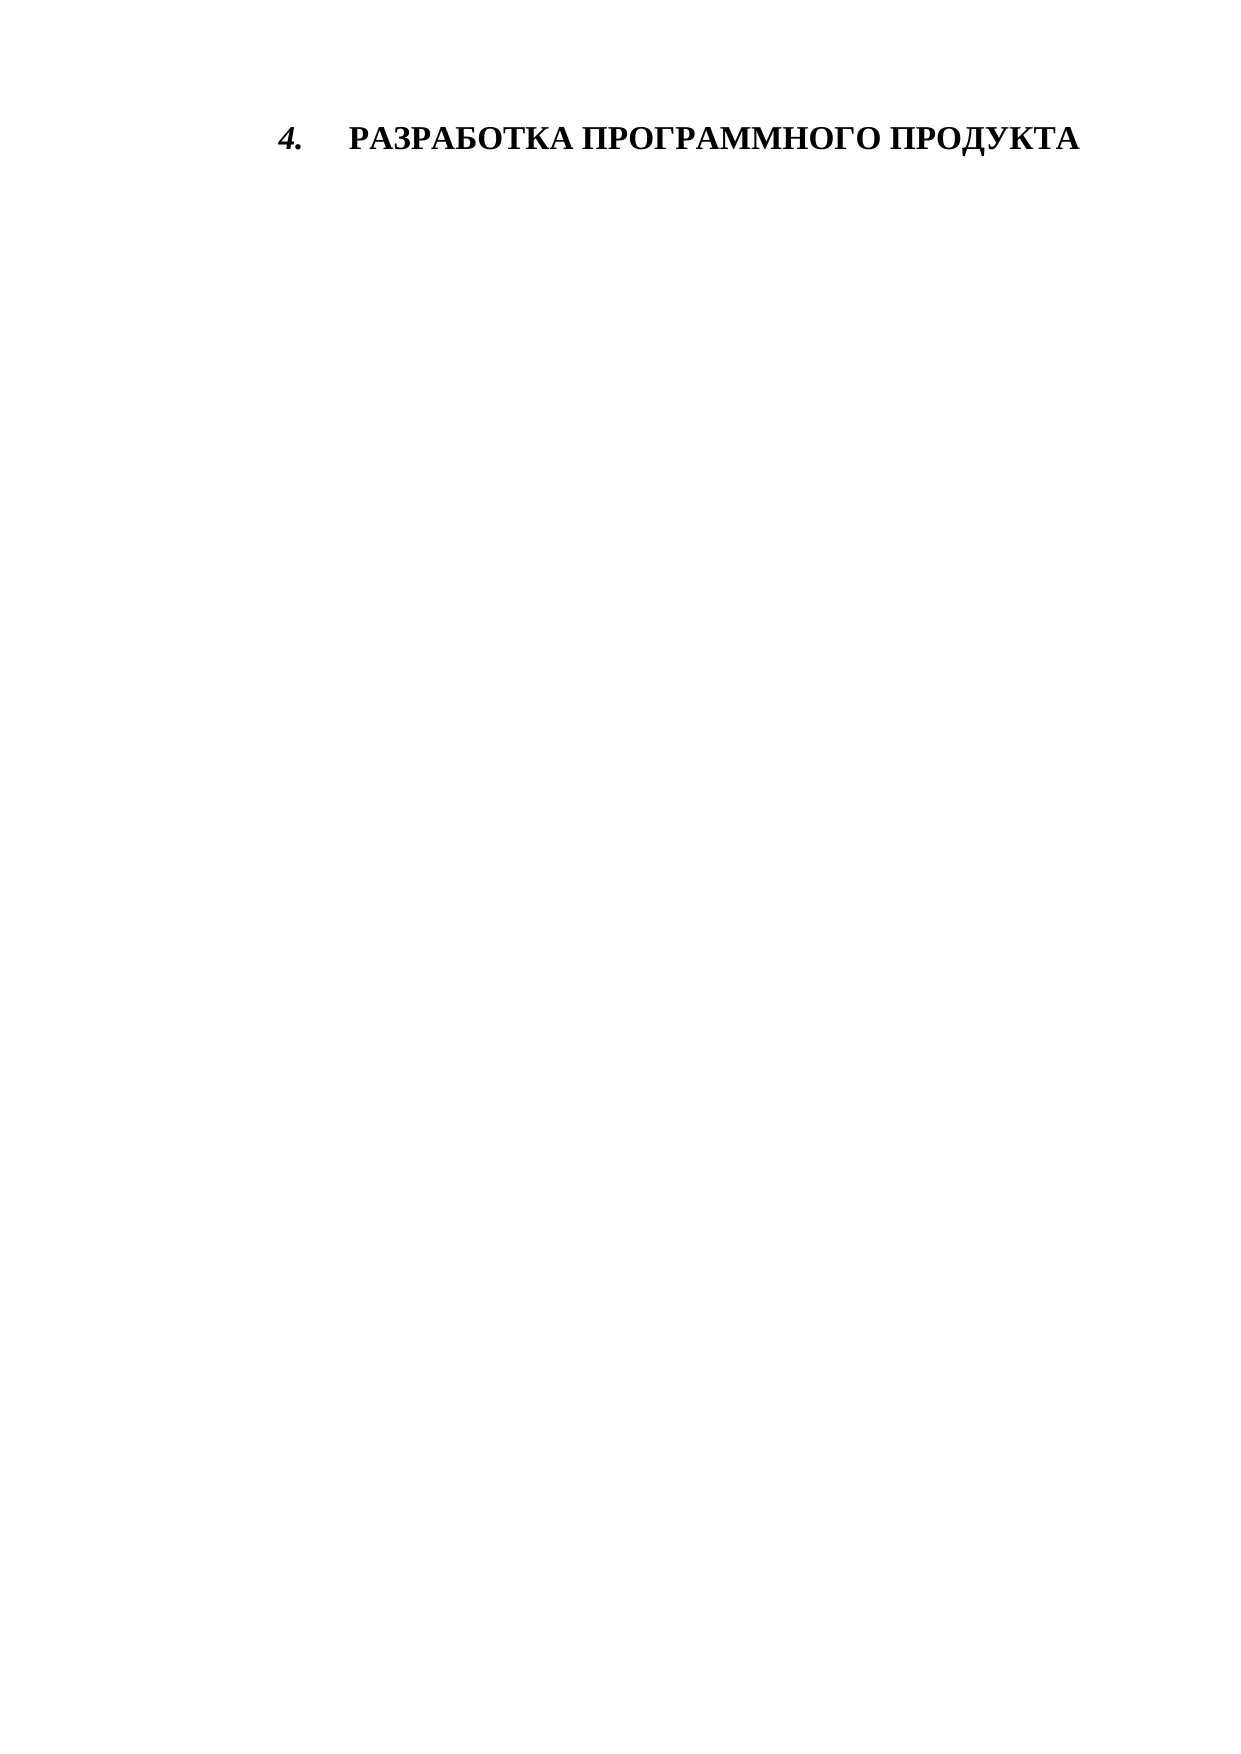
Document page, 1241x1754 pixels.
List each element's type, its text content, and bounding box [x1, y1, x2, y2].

subtitle Разработка программного продукта [177, 118, 1181, 156]
